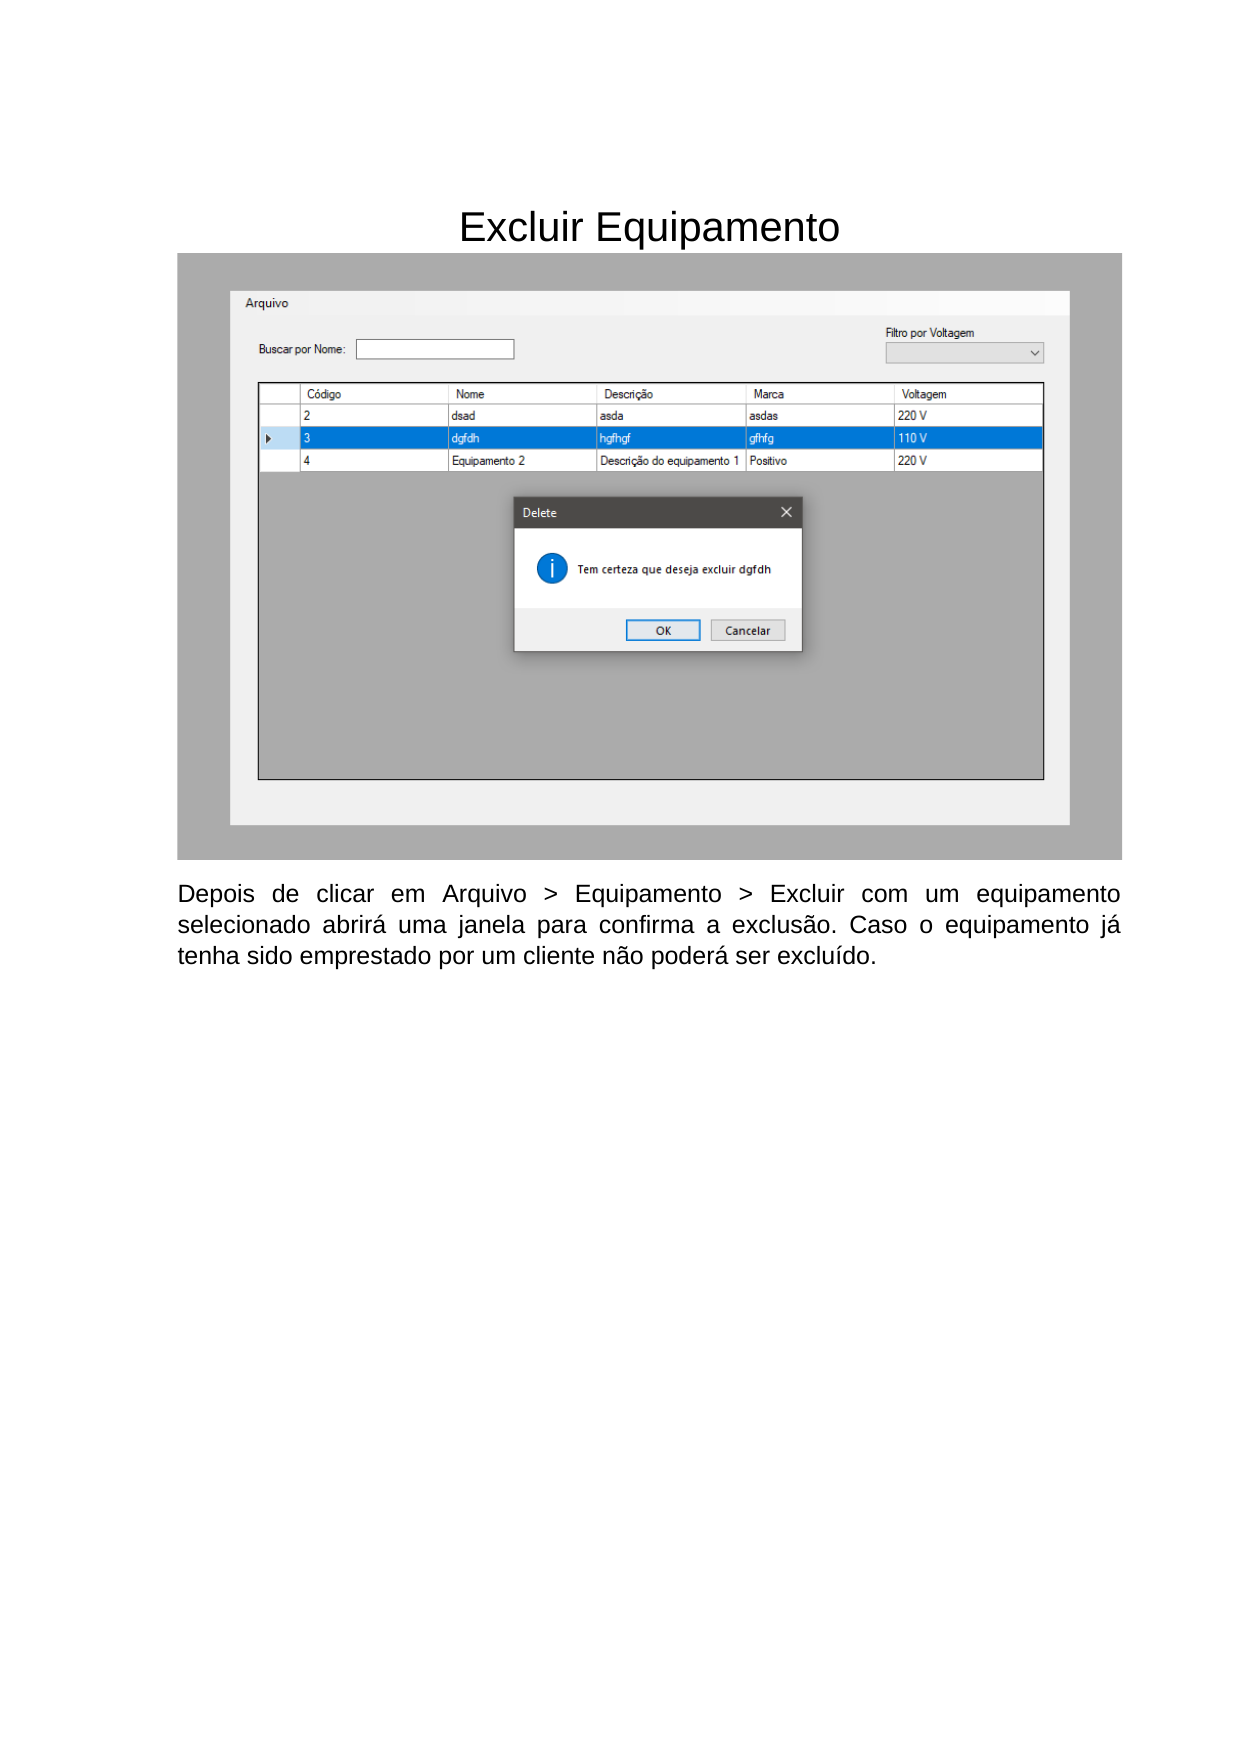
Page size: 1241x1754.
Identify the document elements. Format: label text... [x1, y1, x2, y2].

subtitle Excluir Equipamento [177, 202, 1122, 250]
picture [177, 253, 1123, 860]
text Depois de clicar em Arquivo > Equipamento > Excluir com um equipamento selecionado abrirá uma janela para confirma a exclusão. Caso o equipamento já tenha sido emprestado por um cliente não poderá ser excluído. [177, 878, 1122, 969]
